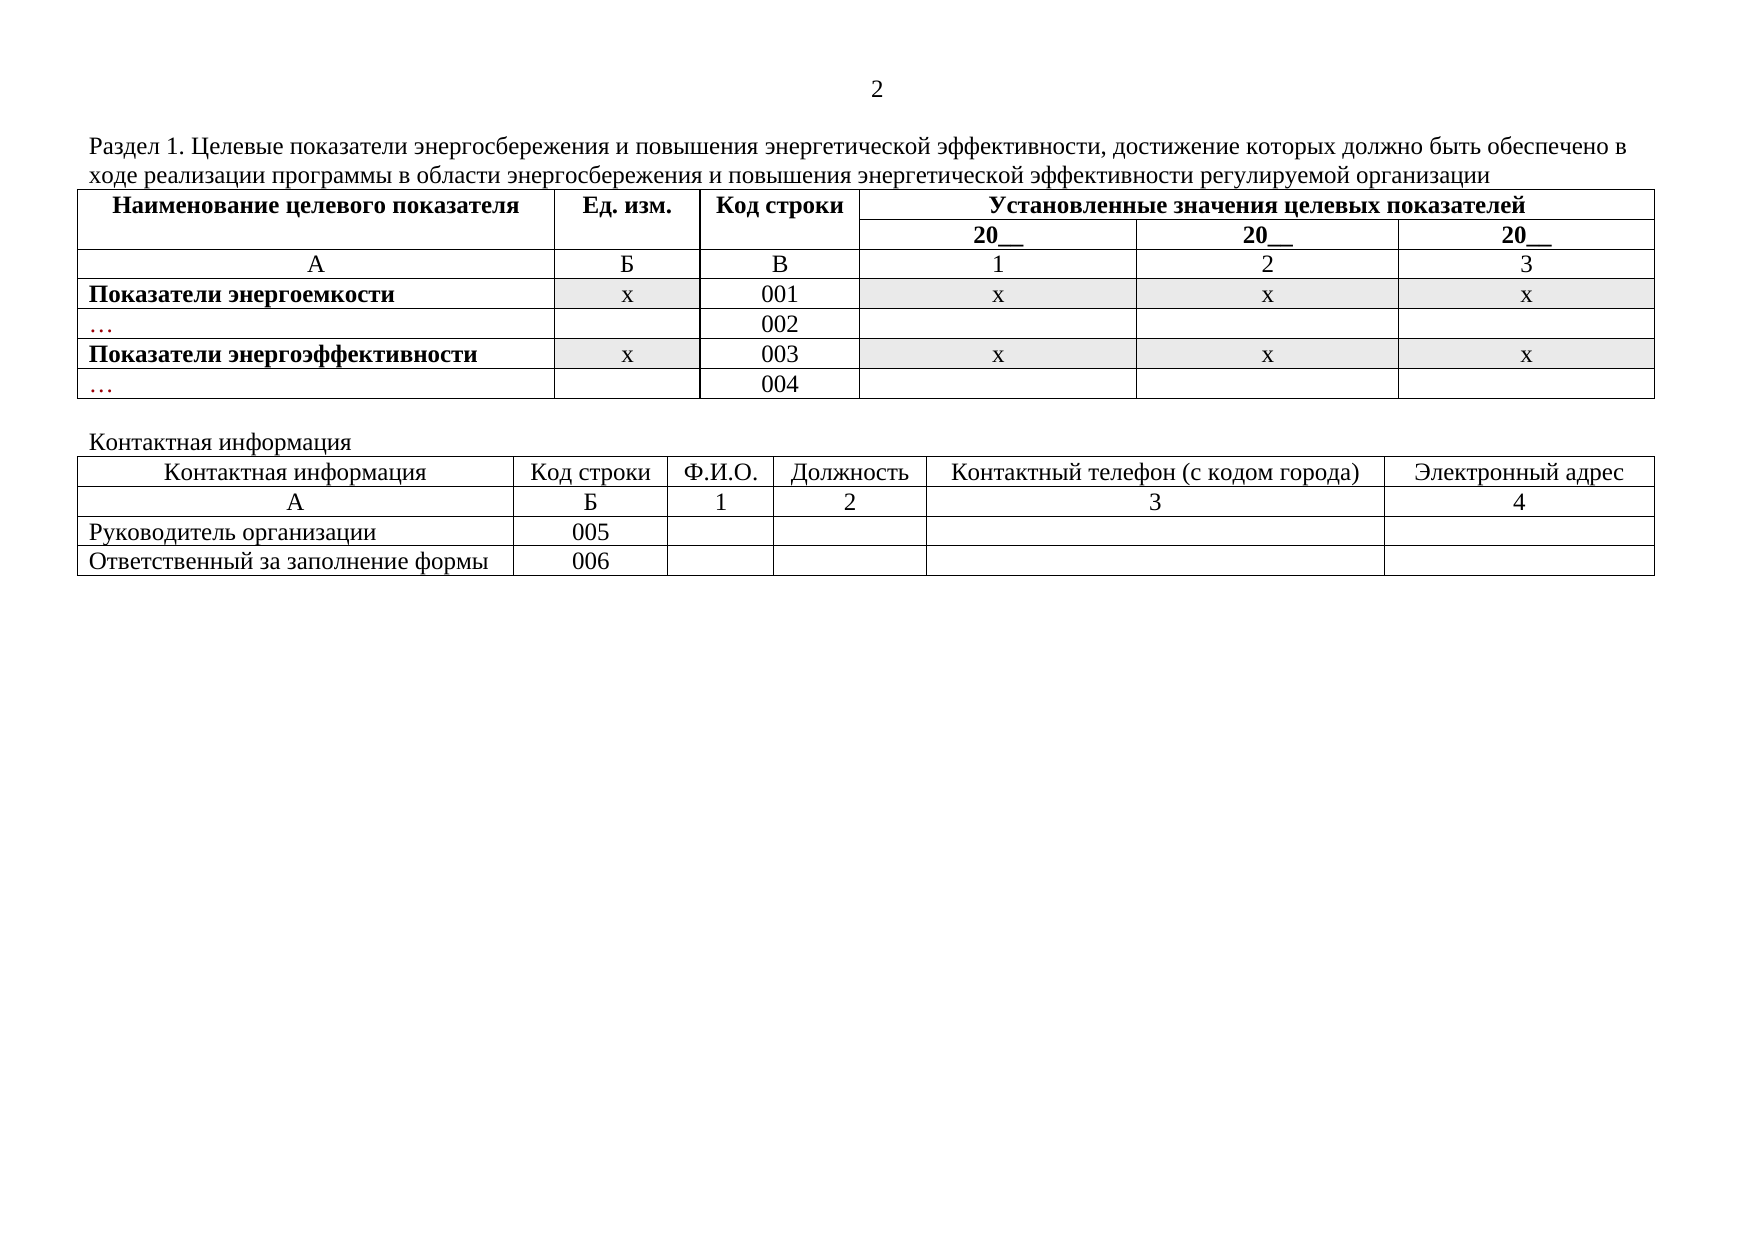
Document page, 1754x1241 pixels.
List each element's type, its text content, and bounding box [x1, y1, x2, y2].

table_cell 1 [860, 250, 1136, 278]
table_cell [860, 309, 1136, 338]
table_header Ед. изм. [555, 190, 699, 248]
table_cell х [860, 279, 1136, 308]
table_header Код строки [514, 457, 667, 486]
table_cell 20__ [1399, 220, 1654, 248]
table_cell А [78, 250, 554, 278]
table_cell … [78, 369, 554, 397]
table_cell … [78, 309, 554, 338]
table_cell х [1137, 279, 1398, 308]
text Раздел 1. Целевые показатели энергосбережения и повышения энергетической эффективности, достижение которых должно быть обеспечено в ходе реализации программы в области энергосбережения и повышения энергетической эффективности регулируемой организации [89, 131, 1665, 189]
table_cell Руководитель организации [78, 517, 513, 545]
table_cell 003 [701, 339, 859, 368]
table_cell [1385, 517, 1654, 545]
text Контактная информация [89, 427, 1665, 456]
table_cell 006 [514, 546, 667, 575]
table_cell [1399, 309, 1654, 338]
table_cell 20__ [1137, 220, 1398, 248]
table_cell В [701, 250, 859, 278]
table_cell 2 [774, 487, 926, 516]
table_cell х [1399, 339, 1654, 368]
table_cell х [860, 339, 1136, 368]
table_cell 4 [1385, 487, 1654, 516]
table_cell [555, 369, 699, 397]
table_cell [927, 546, 1384, 575]
table_cell х [1399, 279, 1654, 308]
table_cell х [555, 339, 699, 368]
table_cell [668, 546, 773, 575]
table_cell [1137, 369, 1398, 397]
table_header Должность [774, 457, 926, 486]
table_header Наименование целевого показателя [78, 190, 554, 248]
table_cell [927, 517, 1384, 545]
table_cell 001 [701, 279, 859, 308]
table_cell 3 [1399, 250, 1654, 278]
table_cell Б [514, 487, 667, 516]
table_cell [1385, 546, 1654, 575]
table_cell [774, 546, 926, 575]
table_cell 004 [701, 369, 859, 397]
table_cell [1399, 369, 1654, 397]
table_cell 1 [668, 487, 773, 516]
table_cell [555, 309, 699, 338]
table_cell [668, 517, 773, 545]
table_cell Ответственный за заполнение формы [78, 546, 513, 575]
table_cell х [555, 279, 699, 308]
table_cell х [1137, 339, 1398, 368]
table_cell Показатели энергоэффективности [78, 339, 554, 368]
table_cell [860, 369, 1136, 397]
table_header Ф.И.О. [668, 457, 773, 486]
table_header Установленные значения целевых показателей [860, 190, 1654, 219]
table_cell 002 [701, 309, 859, 338]
table_cell 2 [1137, 250, 1398, 278]
table_header Код строки [701, 190, 859, 248]
table_cell Б [555, 250, 699, 278]
table_header Электронный адрес [1385, 457, 1654, 486]
table_cell 20__ [860, 220, 1136, 248]
table_cell 005 [514, 517, 667, 545]
table_header Контактный телефон (с кодом города) [927, 457, 1384, 486]
table_cell [774, 517, 926, 545]
table_cell А [78, 487, 513, 516]
table_cell [1137, 309, 1398, 338]
table_cell 3 [927, 487, 1384, 516]
table_cell Показатели энергоемкости [78, 279, 554, 308]
table_header Контактная информация [78, 457, 513, 486]
